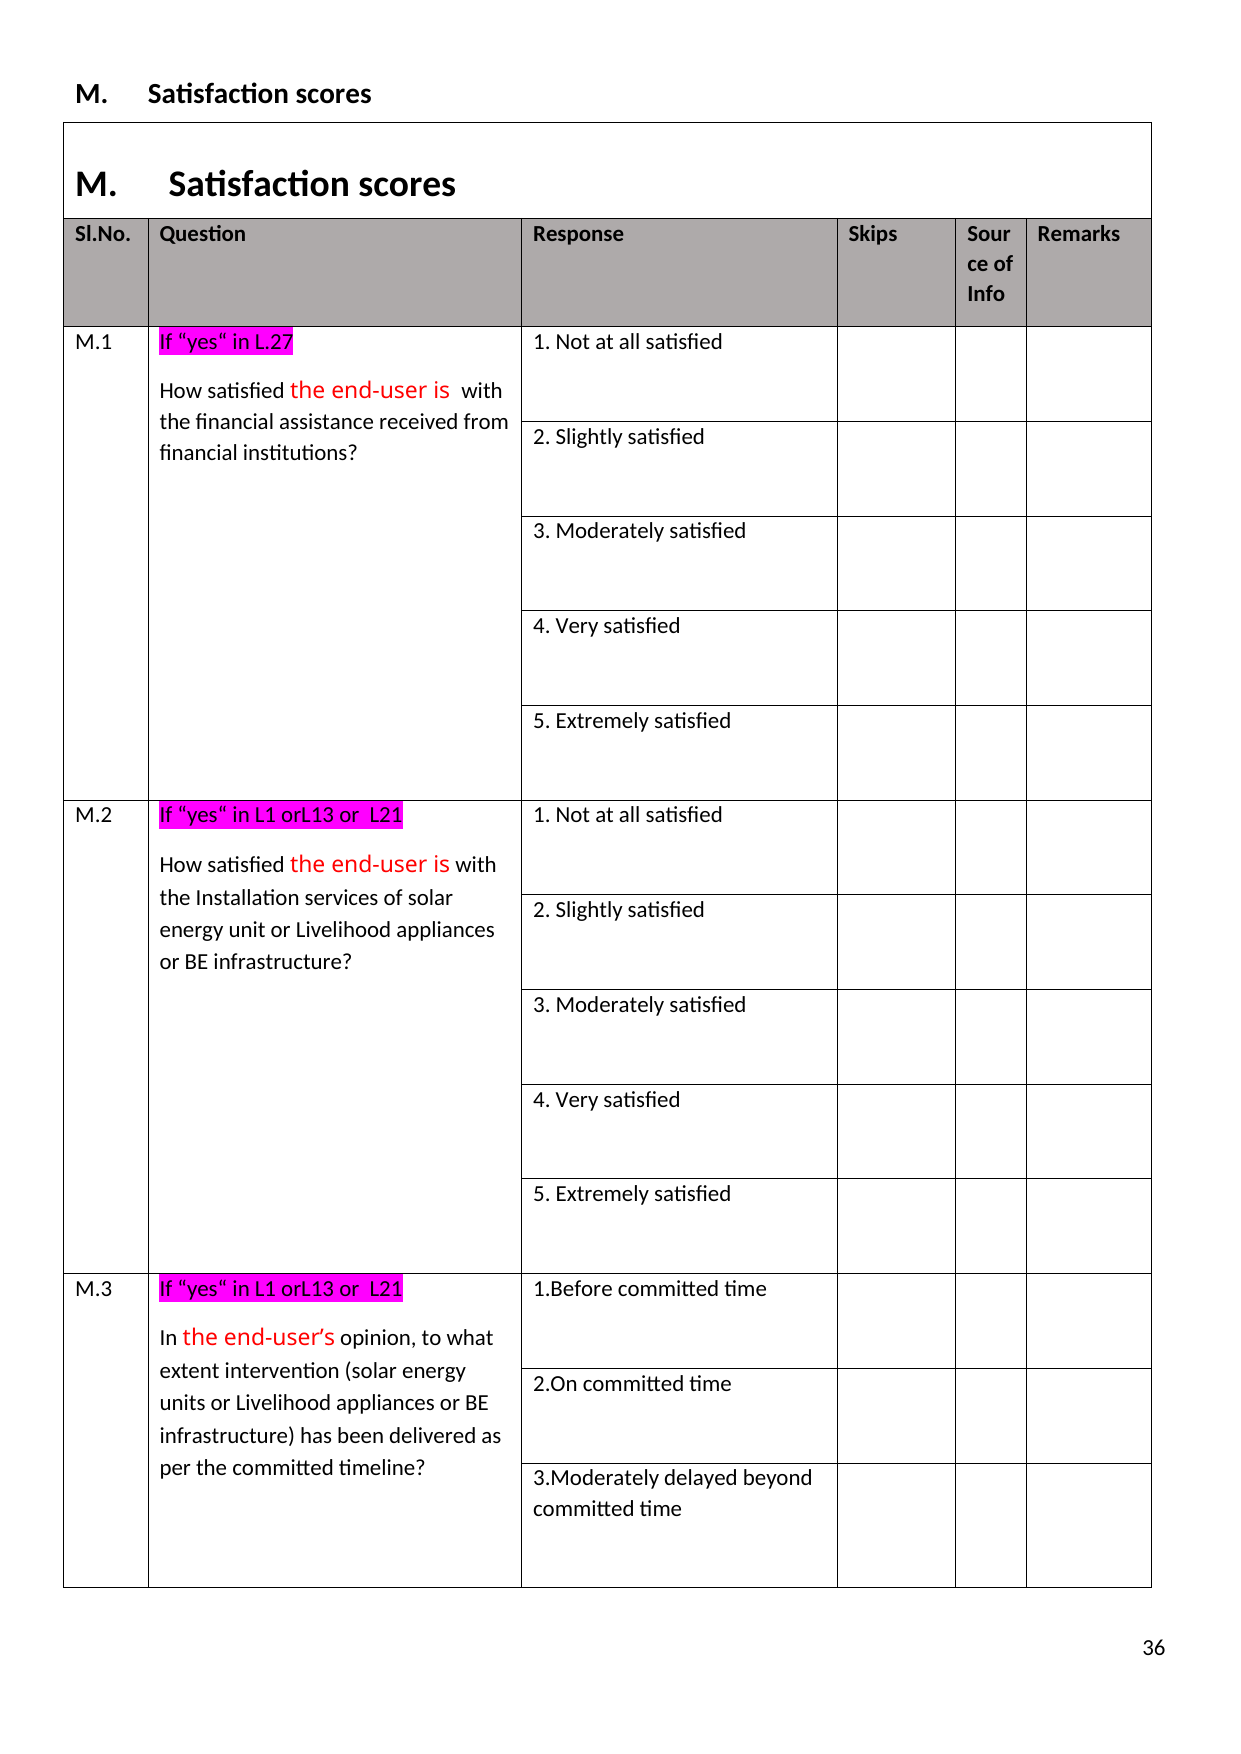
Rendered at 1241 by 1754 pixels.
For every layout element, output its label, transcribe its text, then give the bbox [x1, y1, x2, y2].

table_cell [1027, 706, 1151, 799]
table_cell Remarks [1027, 219, 1151, 326]
table_cell [956, 1179, 1026, 1273]
table_cell [838, 801, 955, 894]
table_cell [1027, 1274, 1151, 1368]
table_cell [1027, 1179, 1151, 1273]
table_cell Response [522, 219, 837, 326]
table_cell [838, 422, 955, 516]
table_cell [956, 422, 1026, 516]
table_cell If “yes“ in L.27 How satisfied the end-user is with the financial assistance received from financial institutions? [149, 327, 521, 799]
table_cell [956, 895, 1026, 989]
table_cell [956, 611, 1026, 705]
table_cell [838, 611, 955, 705]
table_cell 3.Moderately delayed beyond committed time [522, 1464, 837, 1587]
table_cell [956, 801, 1026, 894]
table_cell 4. Very satisfied [522, 611, 837, 705]
table_cell [1027, 801, 1151, 894]
table_cell 1. Not at all satisfied [522, 801, 837, 894]
table_cell 3. Moderately satisfied [522, 990, 837, 1084]
table_cell [838, 706, 955, 799]
table_cell [1027, 517, 1151, 610]
table_cell [838, 327, 955, 421]
table_header M. Satisfaction scores [64, 123, 1151, 218]
table_cell [1027, 611, 1151, 705]
table_cell If “yes“ in L1 orL13 or L21 In the end-user’s opinion, to what extent intervention (solar energy units or Livelihood appliances or BE infrastructure) has been delivered as per the committed timeline? [149, 1274, 521, 1587]
table_cell 5. Extremely satisfied [522, 706, 837, 799]
table_cell [1027, 895, 1151, 989]
table_cell 3. Moderately satisfied [522, 517, 837, 610]
table_cell Question [149, 219, 521, 326]
table_cell [838, 1085, 955, 1178]
table_cell Skips [838, 219, 955, 326]
subtitle M. Satisfaction scores [75, 75, 1165, 111]
table_cell [838, 517, 955, 610]
table_cell [1027, 1464, 1151, 1587]
table_cell Sl.No. [64, 219, 148, 326]
table_cell [956, 1085, 1026, 1178]
table_cell Source of Info [956, 219, 1026, 326]
table_cell [956, 1274, 1026, 1368]
table_cell [838, 1274, 955, 1368]
table_cell 2. Slightly satisfied [522, 895, 837, 989]
table_cell M.1 [64, 327, 148, 799]
table_cell 1.Before committed time [522, 1274, 837, 1368]
table_cell [1027, 1369, 1151, 1462]
table_cell [956, 517, 1026, 610]
table_cell 1. Not at all satisfied [522, 327, 837, 421]
table_cell [838, 1464, 955, 1587]
table_cell [956, 1464, 1026, 1587]
table_cell M.3 [64, 1274, 148, 1587]
table_cell [838, 990, 955, 1084]
table_cell 2.On committed time [522, 1369, 837, 1462]
table_cell [838, 1369, 955, 1462]
table_cell [956, 327, 1026, 421]
table_cell [1027, 990, 1151, 1084]
table_cell [838, 1179, 955, 1273]
table_cell 4. Very satisfied [522, 1085, 837, 1178]
table_cell [1027, 422, 1151, 516]
table_cell 2. Slightly satisfied [522, 422, 837, 516]
table_cell [1027, 1085, 1151, 1178]
table_cell 5. Extremely satisfied [522, 1179, 837, 1273]
table_cell [956, 1369, 1026, 1462]
table_cell If “yes“ in L1 orL13 or L21 How satisfied the end-user is with the Installation services of solar energy unit or Livelihood appliances or BE infrastructure? [149, 801, 521, 1273]
table_cell [956, 706, 1026, 799]
table_cell [956, 990, 1026, 1084]
table_cell [1027, 327, 1151, 421]
table_cell M.2 [64, 801, 148, 1273]
table_cell [838, 895, 955, 989]
